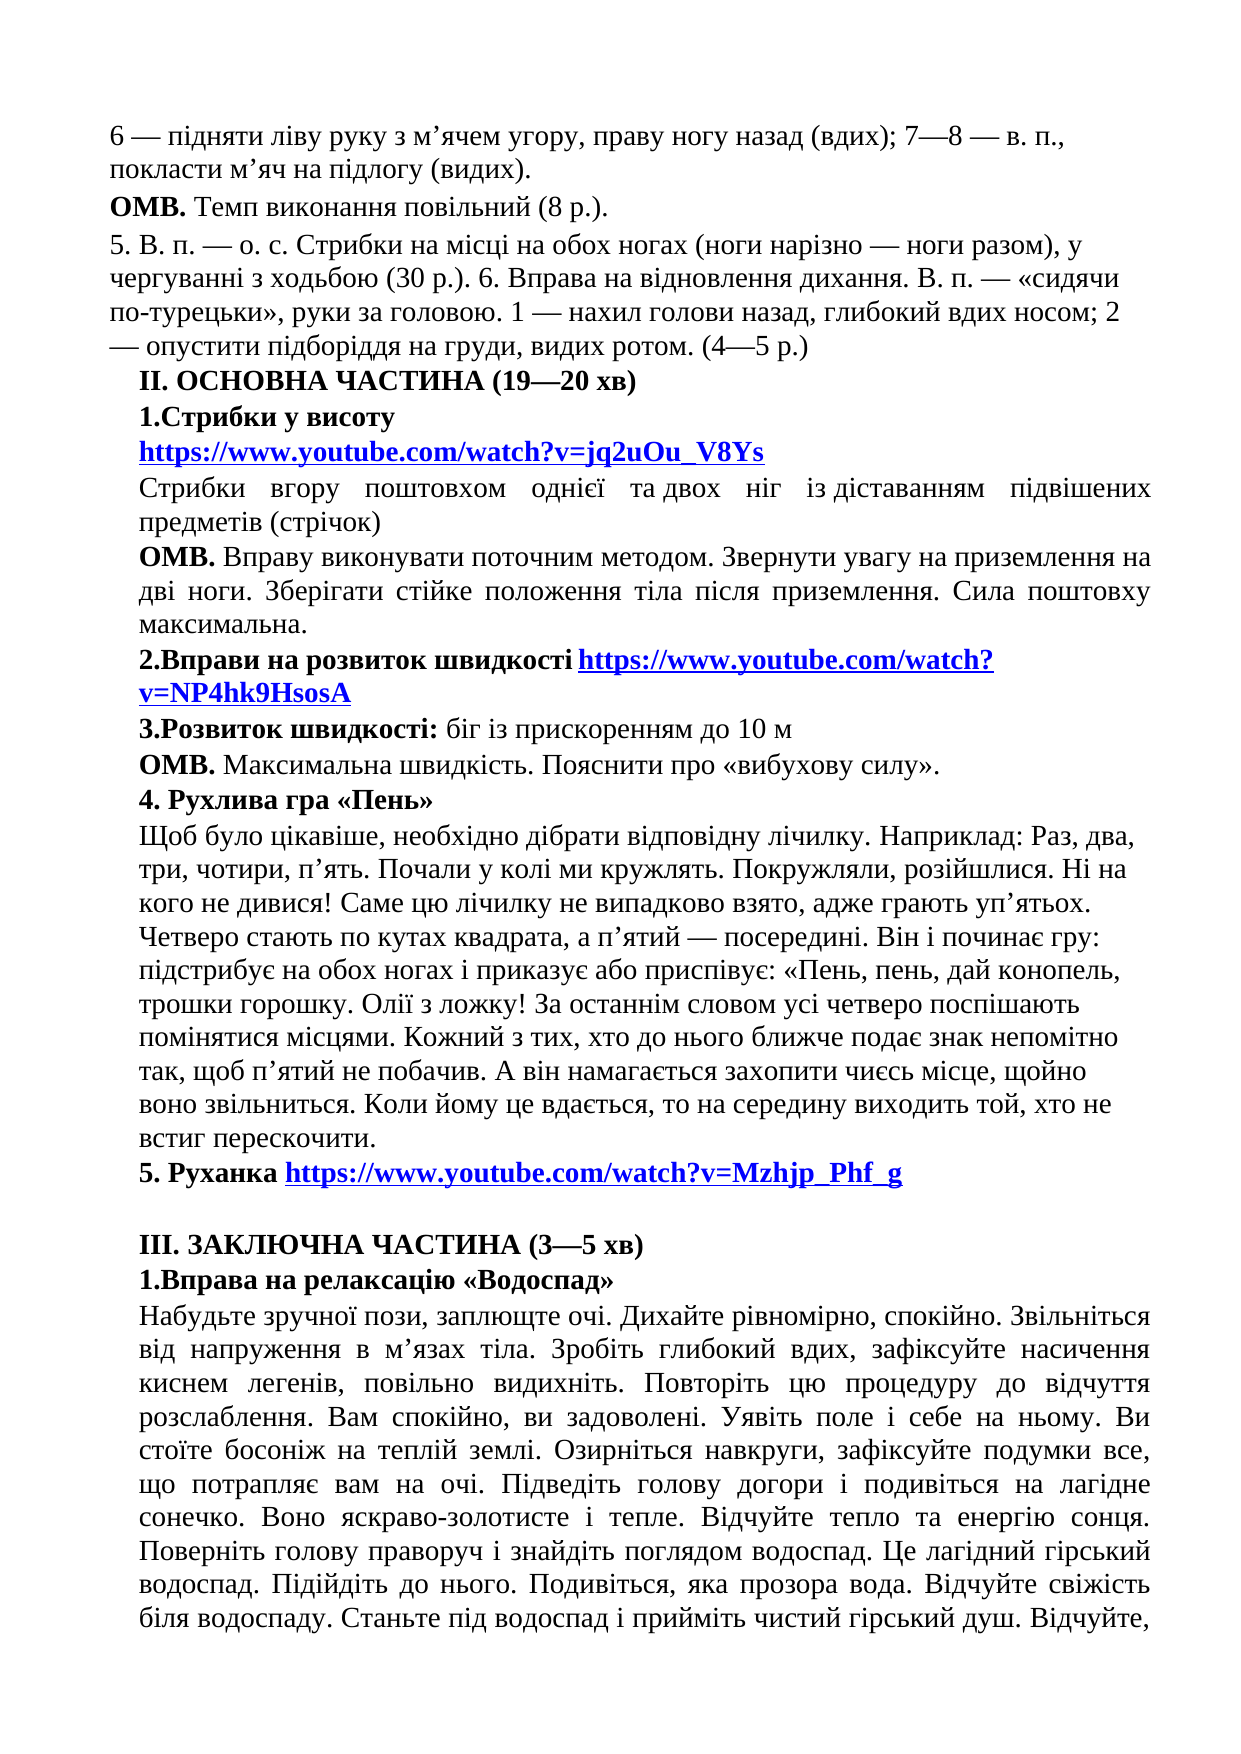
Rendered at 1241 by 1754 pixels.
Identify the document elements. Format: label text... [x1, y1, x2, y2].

text 1.Стрибки у висоту [138, 399, 1152, 432]
text 1.Вправа на релаксацію «Водоспад» [138, 1262, 1152, 1296]
text 3.Розвиток швидкості: біг із прискоренням до 10 м [138, 711, 1152, 745]
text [138, 1298, 1152, 1633]
text 5. В. п. — о. с. Стрибки на місці на обох ногах (ноги нарізно — ноги разом), у чергуванні з ходьбою (30 р.). 6. Вправа на відновлення дихання. В. п. — «сидячи по-турецьки», руки за головою. 1 — нахил голови назад, глибокий вдих носом; 2 — опустити підборіддя на груди, видих ротом. (4—5 р.) [109, 227, 1152, 361]
text Щоб було цікавіше, необхідно дібрати відповідну лічилку. Наприклад: Раз, два, три, чотири, п’ять. Почали у колі ми кружлять. Покружляли, розійшлися. Ні на кого не дивися! Саме цю лічилку не випадково взято, адже грають уп’ятьох. Четверо стають по кутах квадрата, а п’ятий — посередині. Він і починає гру: підстрибує на обох ногах і приказує або приспівує: «Пень, пень, дай конопель, трошки горошку. Олії з ложку! За останнім словом усі четверо поспішають помінятися місцями. Кожний з тих, хто до нього ближче подає знак непомітно так, щоб п’ятий не побачив. А він намагається захопити чиєсь місце, щойно воно звільниться. Коли йому це вдається, то на середину виходить той, хто не встиг перескочити. [138, 818, 1152, 1153]
text 2.Вправи на розвиток швидкості https://www.youtube.com/watch?v=NP4hk9HsosA [138, 642, 1152, 709]
text ОМВ. Вправу виконувати поточним методом. Звернути увагу на приземлення на дві ноги. Зберігати стійке положення тіла після приземлення. Сила поштовху максимальна. [138, 539, 1152, 640]
text 5. Руханка https://www.youtube.com/watch?v=Mzhjp_Phf_g [138, 1156, 1152, 1189]
text Стрибки вгору поштовхом однієї та двох ніг із діставанням підвішених предметів (стрічок) [138, 470, 1152, 537]
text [109, 118, 1152, 185]
text 4. Рухлива гра «Пень» [138, 782, 1152, 816]
text ОМВ. Темп виконання повільний (8 р.). [109, 189, 1152, 223]
text ІІІ. ЗАКЛЮЧНА ЧАСТИНА (3—5 хв) [138, 1227, 1152, 1260]
text ОМВ. Максимальна швидкість. Пояснити про «вибухову силу». [138, 747, 1152, 780]
text ІІ. ОСНОВНА ЧАСТИНА (19—20 хв) [138, 363, 1152, 397]
text https://www.youtube.com/watch?v=jq2uOu_V8Ys [138, 434, 1152, 468]
